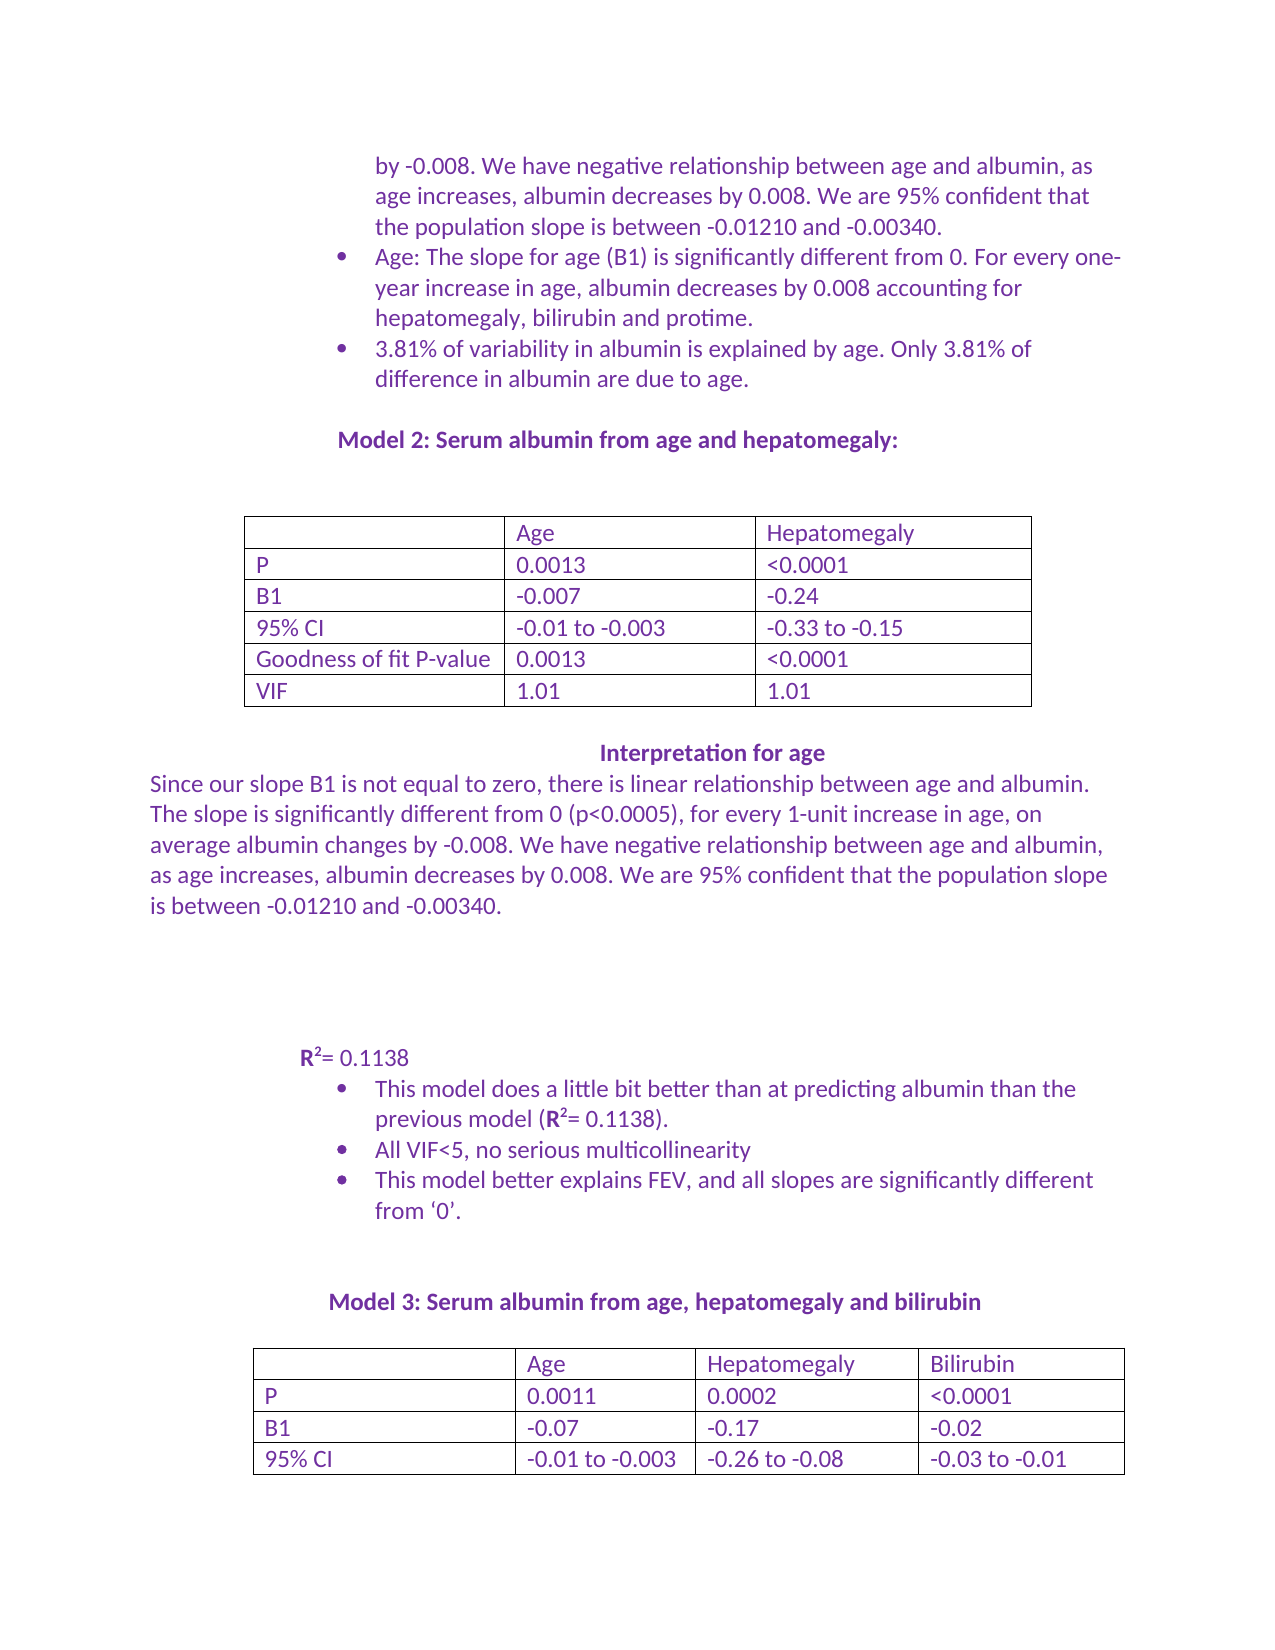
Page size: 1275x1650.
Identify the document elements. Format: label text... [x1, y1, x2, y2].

table_cell 0.0013 [505, 549, 755, 579]
list Interpretation for age [300, 737, 1125, 768]
table_cell Goodness of fit P-value [245, 644, 504, 674]
table_cell 0.0002 [696, 1380, 918, 1411]
table_cell -0.07 [516, 1412, 695, 1442]
table_header [245, 517, 504, 548]
table_cell 95% CI [245, 612, 504, 642]
table_cell <0.0001 [919, 1380, 1124, 1411]
table_cell P [245, 549, 504, 579]
list R2= 0.1138 [300, 1042, 1125, 1073]
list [337, 150, 1125, 242]
table_cell -0.33 to -0.15 [756, 612, 1031, 642]
table_cell -0.01 to -0.003 [505, 612, 755, 642]
table_cell VIF [245, 675, 504, 706]
table_header Bilirubin [919, 1349, 1124, 1379]
table_cell -0.02 [919, 1412, 1124, 1442]
table_cell 95% CI [254, 1443, 515, 1474]
table_cell -0.01 to -0.003 [516, 1443, 695, 1474]
table_cell P [254, 1380, 515, 1411]
list Age: The slope for age (B1) is significantly different from 0. For every one-year increase in age, albumin decreases by 0.008 accounting for hepatomegaly, bilirubin and protime. [337, 242, 1125, 333]
table_cell 1.01 [505, 675, 755, 706]
table_header [254, 1349, 515, 1379]
table_cell <0.0001 [756, 549, 1031, 579]
text Model 2: Serum albumin from age and hepatomegaly: [337, 425, 1125, 455]
table_cell 0.0013 [505, 644, 755, 674]
table_cell -0.26 to -0.08 [696, 1443, 918, 1474]
list Model 3: Serum albumin from age, hepatomegaly and bilirubin [300, 1256, 1125, 1317]
table_cell -0.17 [696, 1412, 918, 1442]
list This model does a little bit better than at predicting albumin than the previous model (R2= 0.1138). [337, 1073, 1125, 1134]
table_cell -0.24 [756, 580, 1031, 611]
table_cell 1.01 [756, 675, 1031, 706]
table_cell -0.007 [505, 580, 755, 611]
table_header Age [505, 517, 755, 548]
list This model better explains FEV, and all slopes are significantly different from ‘0’. [337, 1164, 1125, 1226]
list All VIF<5, no serious multicollinearity [337, 1134, 1125, 1164]
table_cell -0.03 to -0.01 [919, 1443, 1124, 1474]
table_header Hepatomegaly [696, 1349, 918, 1379]
table_header Age [516, 1349, 695, 1379]
table_header Hepatomegaly [756, 517, 1031, 548]
table_cell B1 [254, 1412, 515, 1442]
table_cell B1 [245, 580, 504, 611]
list 3.81% of variability in albumin is explained by age. Only 3.81% of difference in albumin are due to age. [337, 333, 1125, 394]
table_cell 0.0011 [516, 1380, 695, 1411]
table_cell <0.0001 [756, 644, 1031, 674]
text Since our slope B1 is not equal to zero, there is linear relationship between age and albumin. The slope is significantly different from 0 (p<0.0005), for every 1-unit increase in age, on average albumin changes by -0.008. We have negative relationship between age and albumin, as age increases, albumin decreases by 0.008. We are 95% confident that the population slope is between -0.01210 and -0.00340. [150, 768, 1125, 920]
